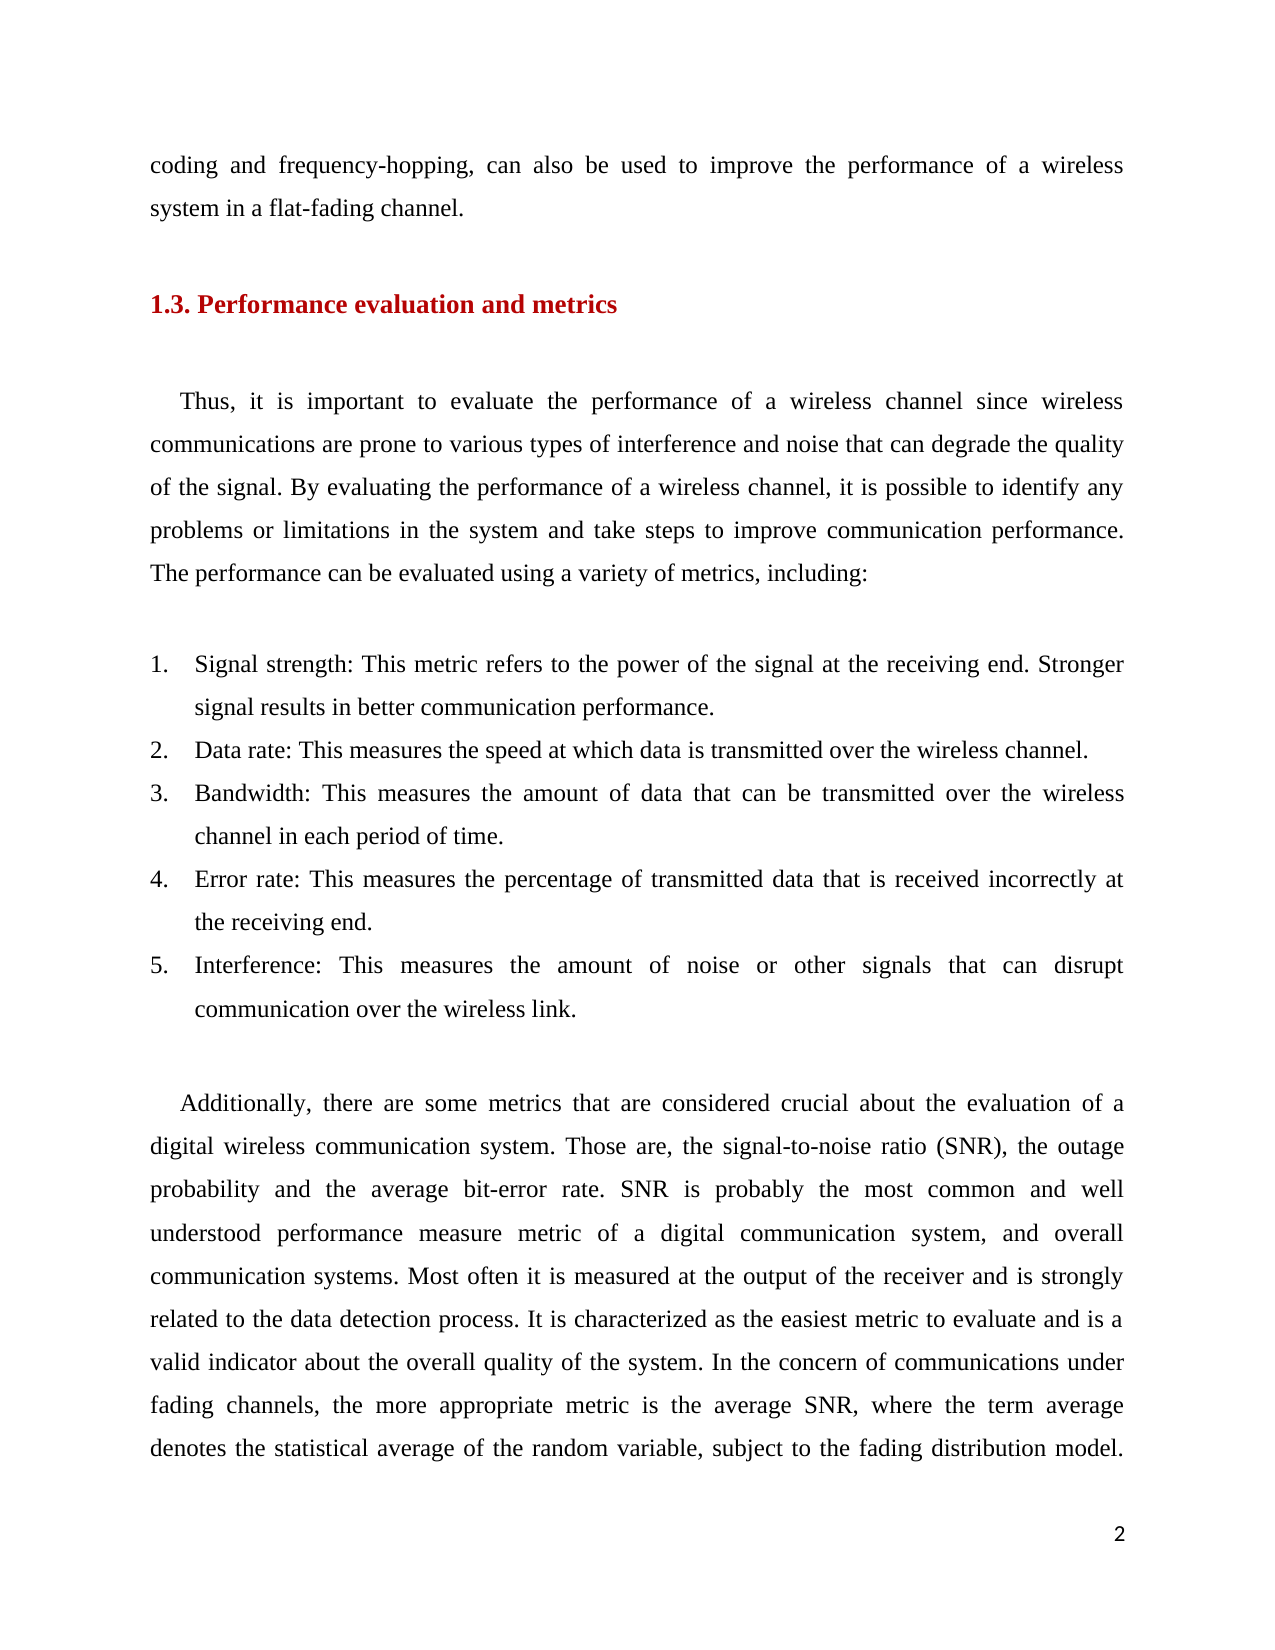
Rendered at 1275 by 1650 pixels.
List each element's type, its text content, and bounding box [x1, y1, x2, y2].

list Bandwidth: This measures the amount of data that can be transmitted over the wireless channel in each period of time. [150, 778, 1125, 850]
list Error rate: This measures the percentage of transmitted data that is received incorrectly at the receiving end. [150, 864, 1125, 936]
text Thus, it is important to evaluate the performance of a wireless channel since wireless communications are prone to various types of interference and noise that can degrade the quality of the signal. By evaluating the performance of a wireless channel, it is possible to identify any problems or limitations in the system and take steps to improve communication performance. The performance can be evaluated using a variety of metrics, including: [150, 386, 1125, 587]
list Interference: This measures the amount of noise or other signals that can disrupt communication over the wireless link. [150, 951, 1125, 1022]
list Signal strength: This metric refers to the power of the signal at the receiving end. Stronger signal results in better communication performance. [150, 649, 1125, 721]
subtitle 1.3. Performance evaluation and metrics [150, 288, 1125, 319]
list Data rate: This measures the speed at which data is transmitted over the wireless channel. [150, 735, 1125, 764]
